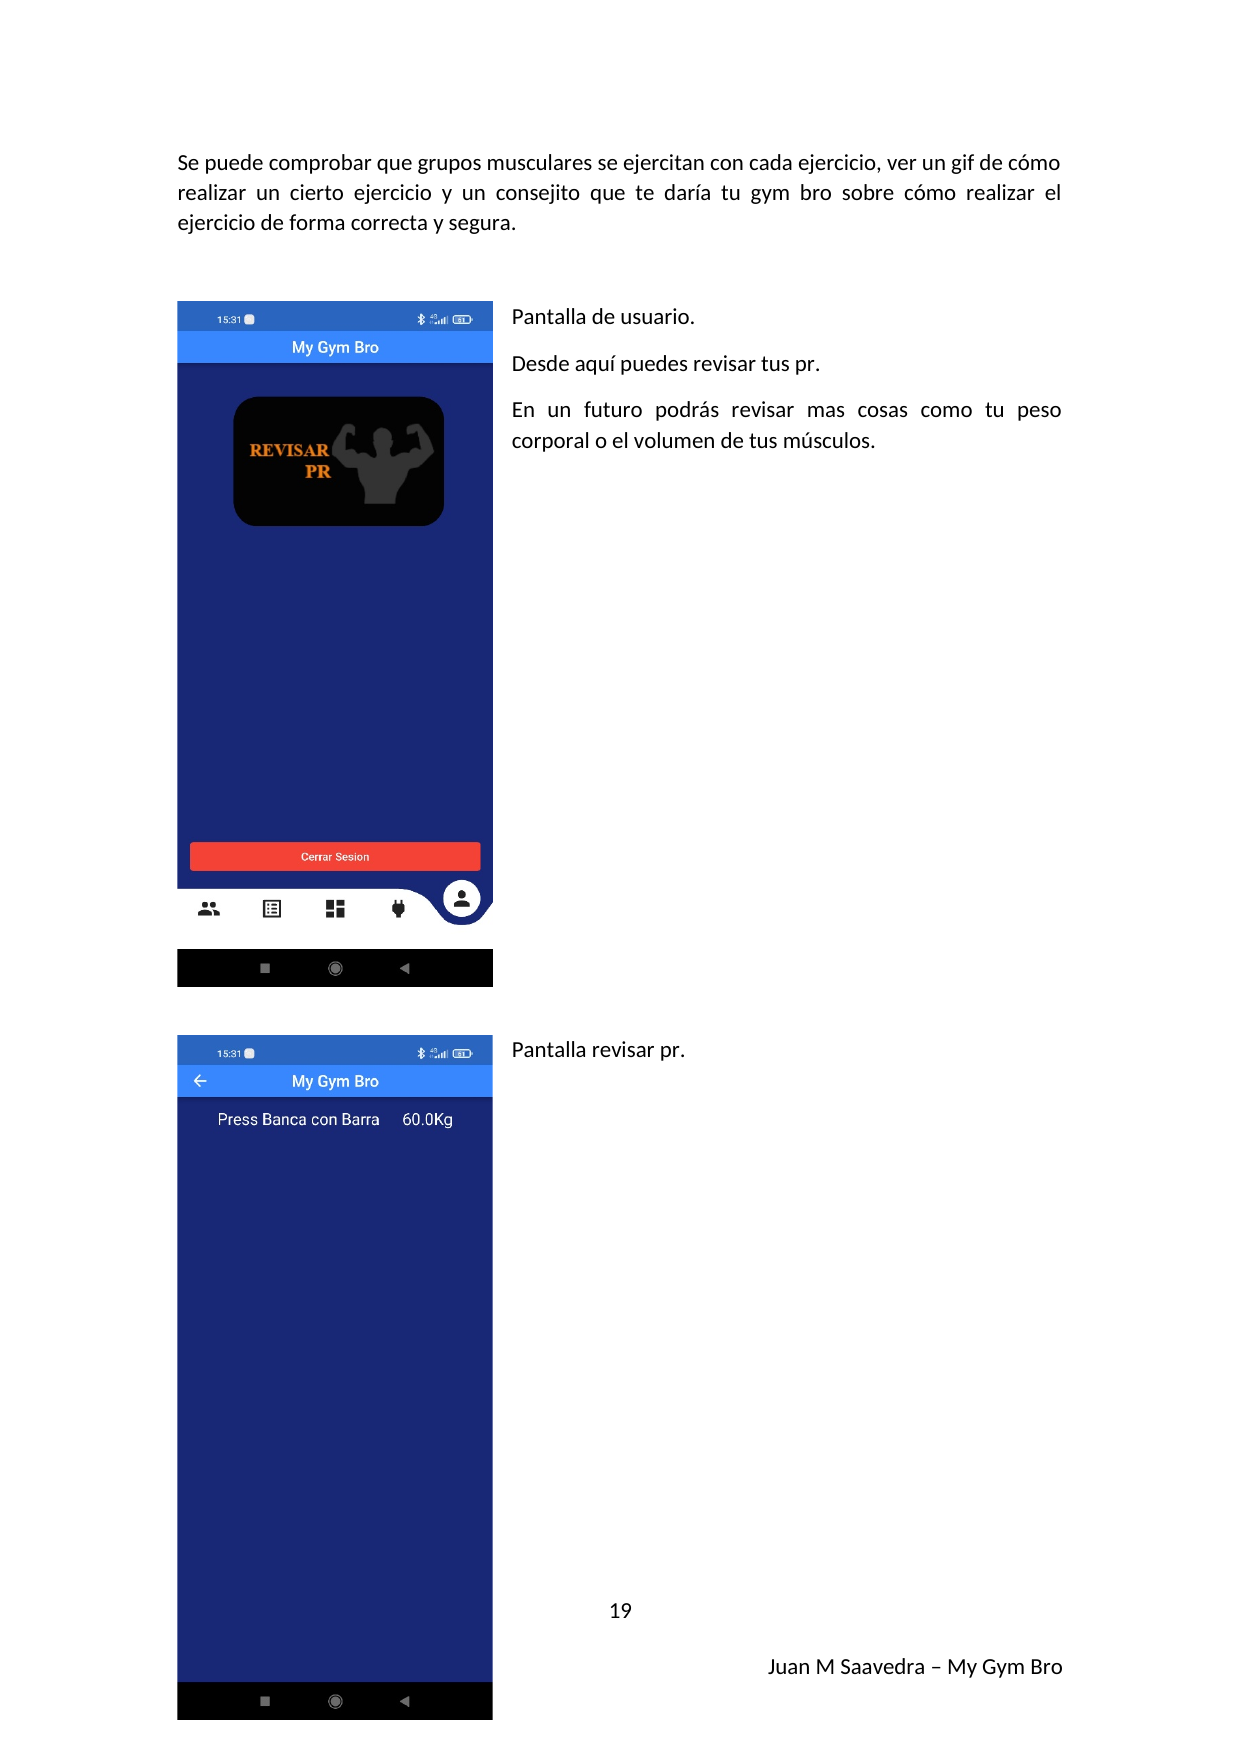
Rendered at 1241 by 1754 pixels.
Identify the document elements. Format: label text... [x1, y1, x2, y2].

text Pantalla revisar pr. [493, 1035, 1063, 1063]
picture [177, 1035, 493, 1720]
text Se puede comprobar que grupos musculares se ejercitan con cada ejercicio, ver un gif de cómo realizar un cierto ejercicio y un consejito que te daría tu gym bro sobre cómo realizar el ejercicio de forma correcta y segura. [177, 148, 1063, 236]
text Pantalla de usuario. [493, 302, 1063, 330]
text En un futuro podrás revisar mas cosas como tu peso corporal o el volumen de tus músculos. [493, 396, 1063, 454]
picture [177, 301, 493, 987]
text Desde aquí puedes revisar tus pr. [493, 349, 1063, 377]
